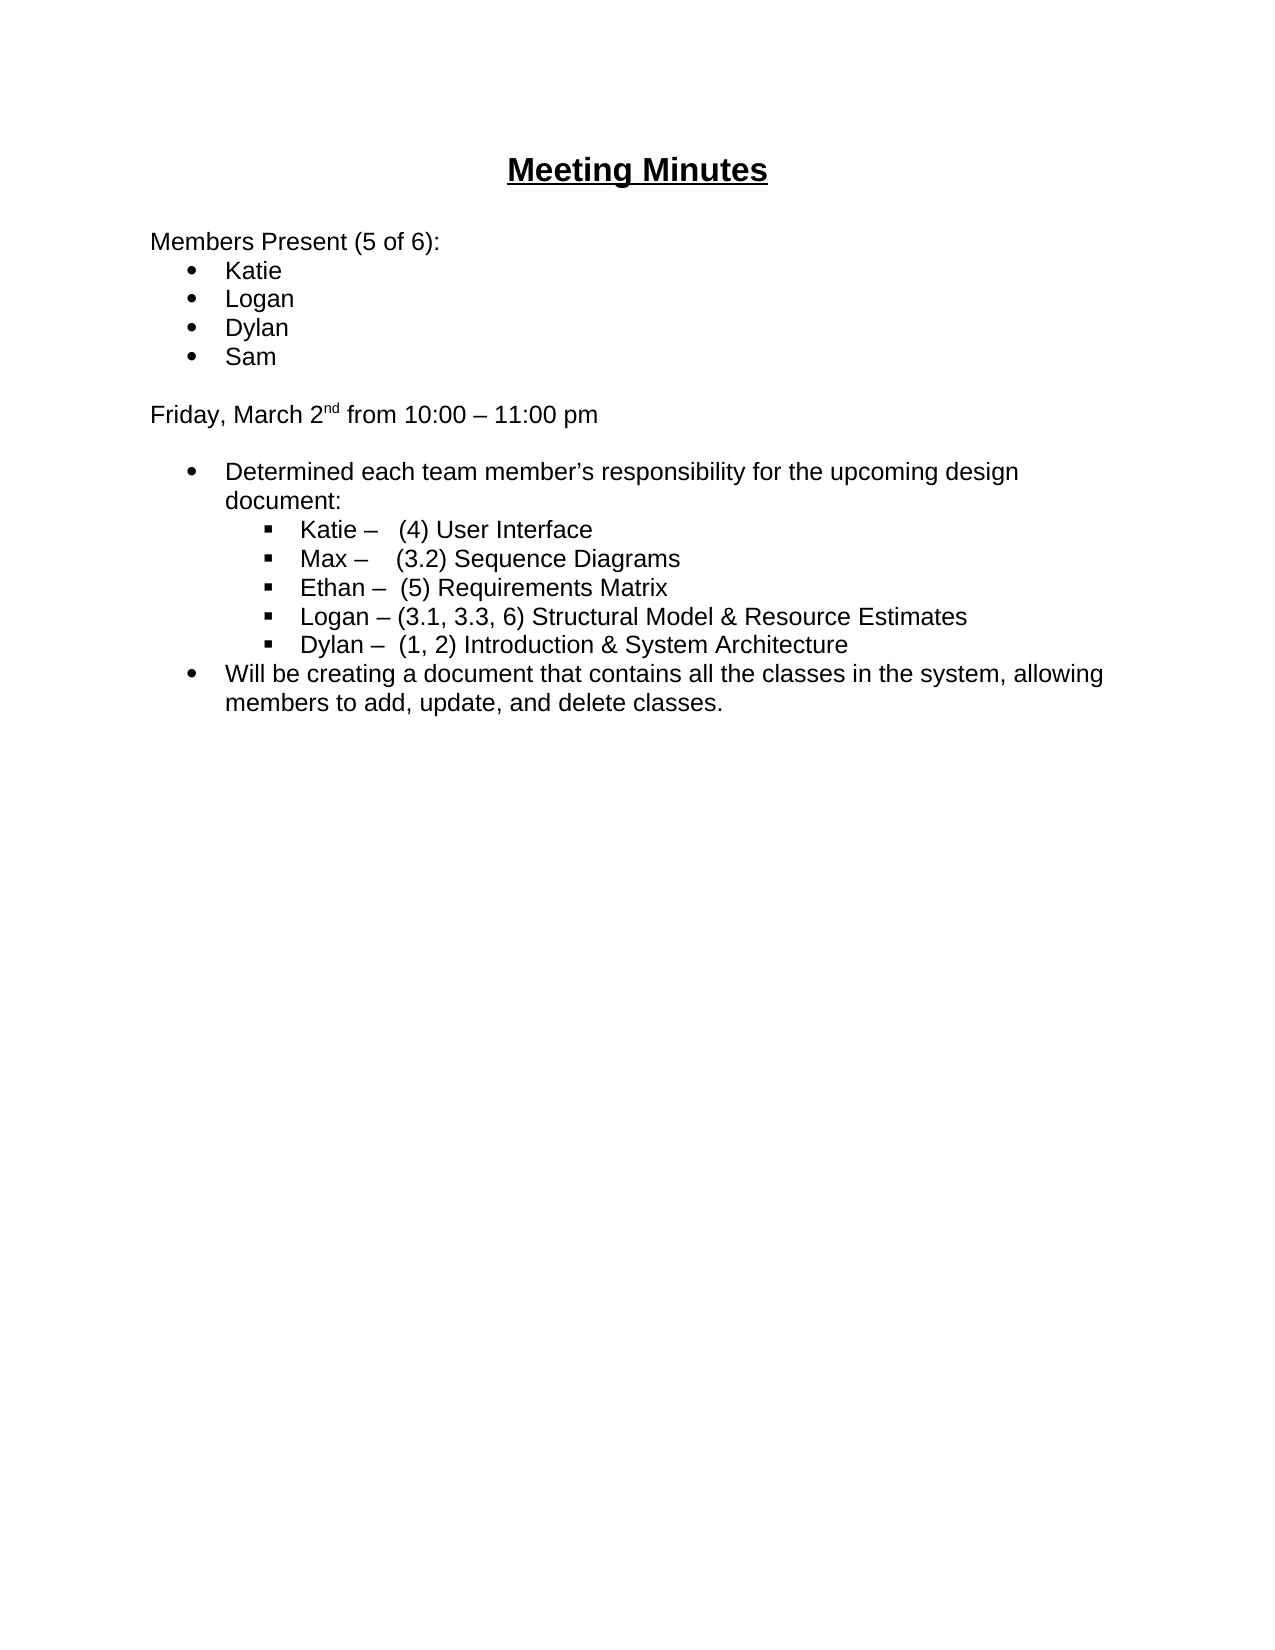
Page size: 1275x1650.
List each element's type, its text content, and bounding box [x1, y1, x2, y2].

list Determined each team member’s responsibility for the upcoming design document: [187, 457, 1125, 515]
list Sam [187, 342, 1125, 371]
list Katie – (4) User Interface [262, 515, 1125, 544]
list Logan [187, 284, 1125, 313]
list Max – (3.2) Sequence Diagrams [262, 544, 1125, 573]
list Logan – (3.1, 3.3, 6) Structural Model & Resource Estimates [262, 601, 1125, 630]
list Ethan – (5) Requirements Matrix [262, 573, 1125, 601]
text Meeting Minutes [150, 150, 1125, 188]
list Dylan [187, 313, 1125, 342]
list Will be creating a document that contains all the classes in the system, allowing members to add, update, and delete classes. [187, 659, 1125, 717]
list Katie [187, 256, 1125, 284]
text Members Present (5 of 6): [150, 227, 1125, 256]
text Friday, March 2nd from 10:00 – 11:00 pm [150, 400, 1125, 428]
list Dylan – (1, 2) Introduction & System Architecture [262, 630, 1125, 659]
